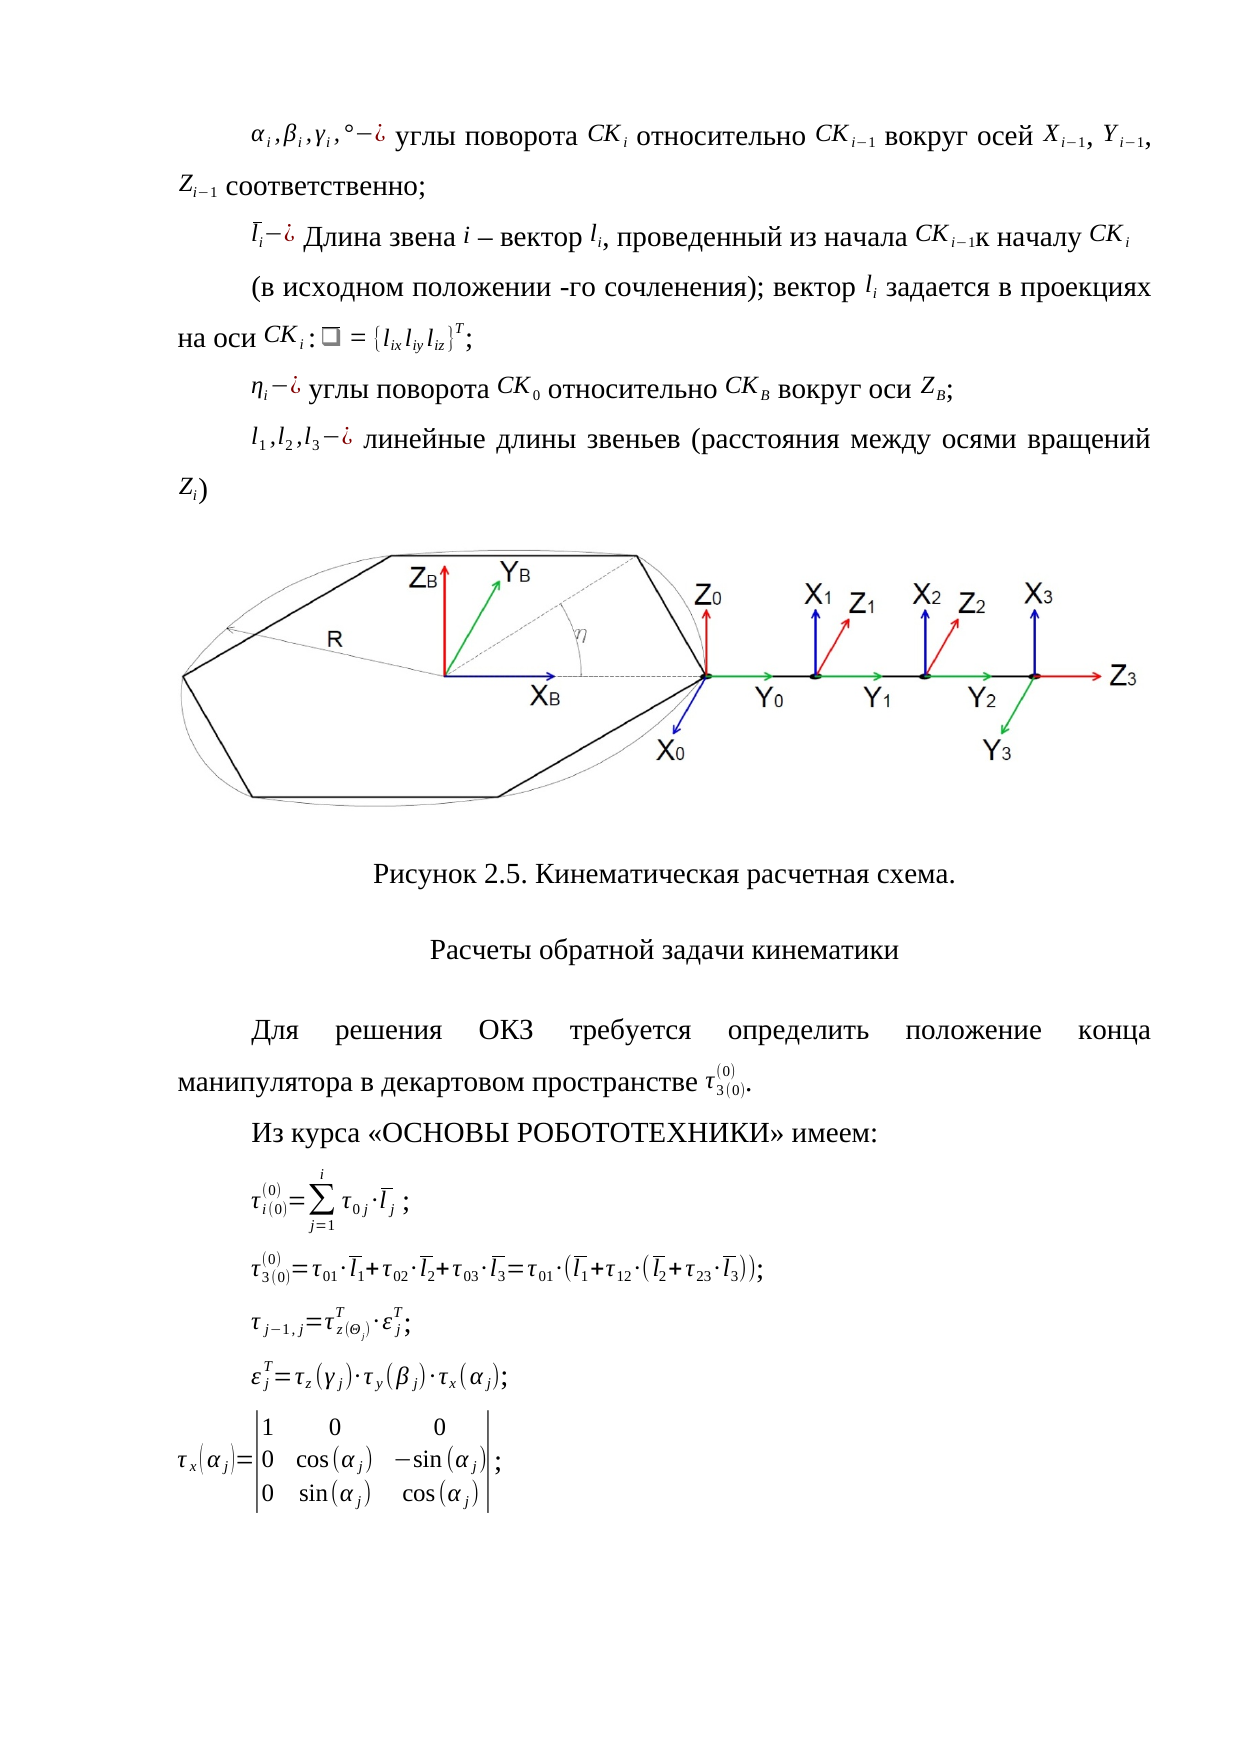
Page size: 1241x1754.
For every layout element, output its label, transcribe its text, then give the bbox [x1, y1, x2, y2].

text ; [177, 1409, 1152, 1514]
text углы поворота относительно вокруг оси ; [177, 371, 1152, 404]
text Длина звена – вектор , проведенный из начала к началу [177, 219, 1152, 252]
text ; [177, 1250, 1152, 1287]
text ; [177, 1166, 1152, 1233]
text Из курса «ОСНОВЫ РОБОТОТЕХНИКИ» имеем: [177, 1116, 1152, 1149]
text Рисунок 2.5. Кинематическая расчетная схема. [177, 856, 1152, 889]
text углы поворота относительно вокруг осей , , соответственно; [177, 118, 1152, 202]
text линейные длины звеньев (расстояния между осями вращений ) [177, 421, 1152, 505]
text ; [177, 1357, 1152, 1392]
picture [177, 522, 1152, 856]
text ; [177, 1303, 1152, 1341]
text (в исходном положении -го сочленения); вектор задается в проекциях на оси : = ; [177, 269, 1152, 354]
text Для решения ОКЗ требуется определить положение конца манипулятора в декартовом пространстве . [177, 1012, 1152, 1099]
text Расчеты обратной задачи кинематики [177, 932, 1152, 966]
